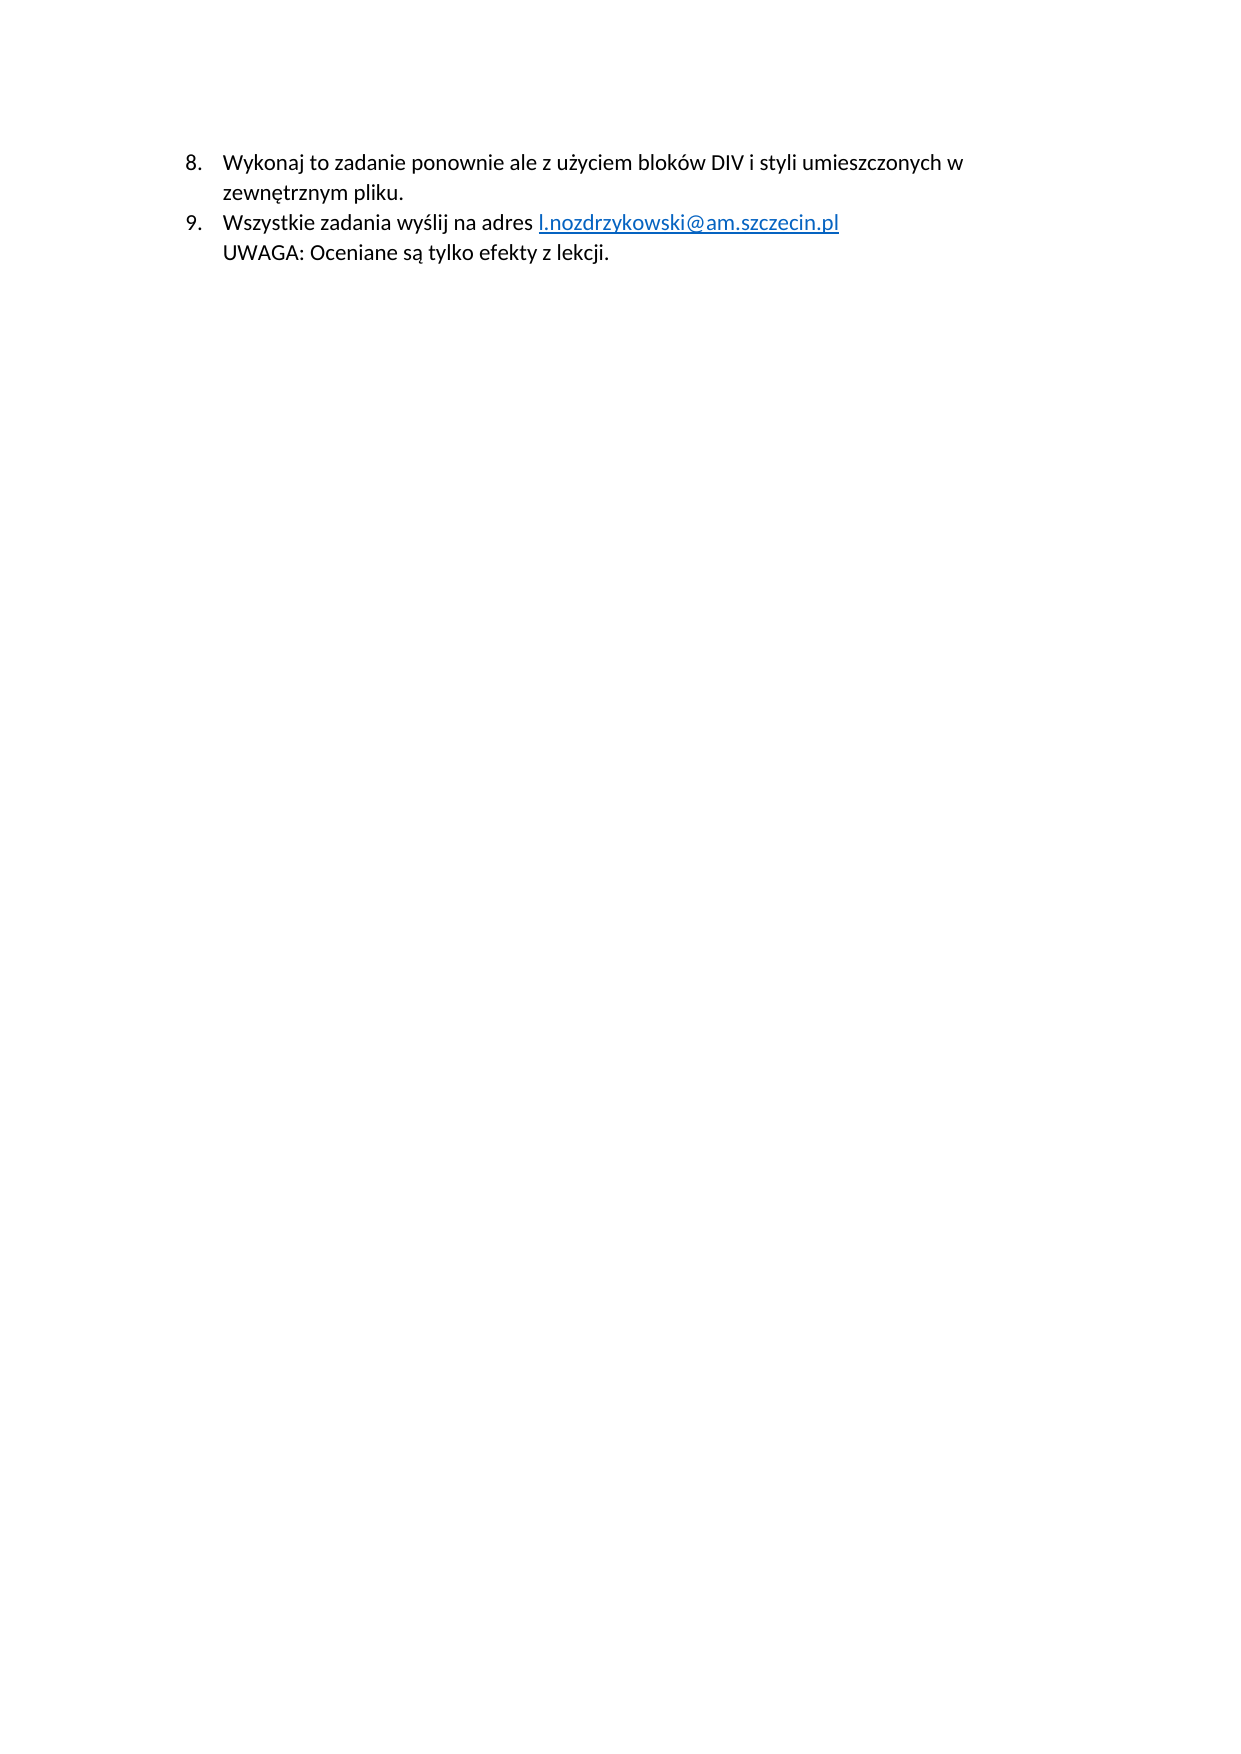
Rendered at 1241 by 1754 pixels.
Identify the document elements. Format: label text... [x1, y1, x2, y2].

list Wszystkie zadania wyślij na adres l.nozdrzykowski@am.szczecin.pl [185, 208, 1093, 236]
list Wykonaj to zadanie ponownie ale z użyciem bloków DIV i styli umieszczonych w zewnętrznym pliku. [185, 148, 1093, 206]
list UWAGA: Oceniane są tylko efekty z lekcji. [223, 238, 1093, 266]
